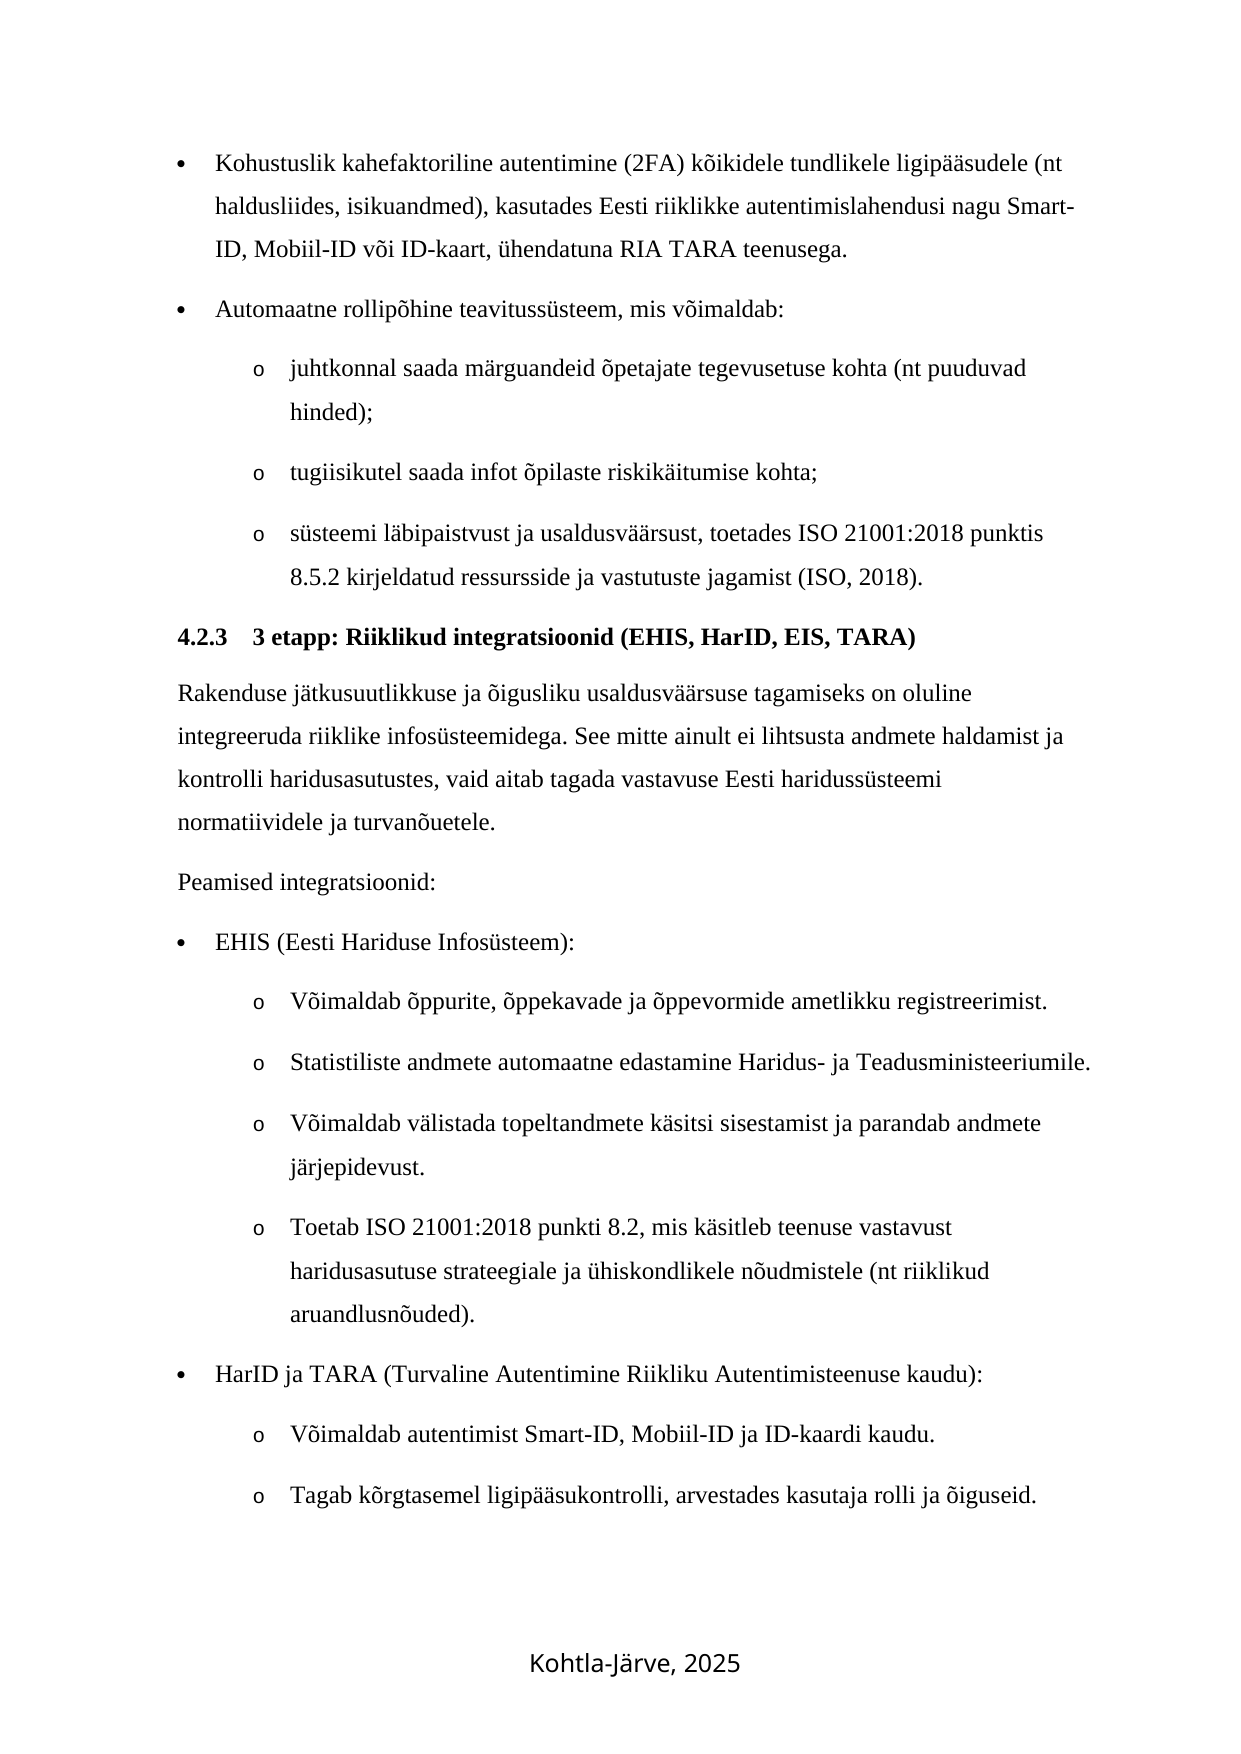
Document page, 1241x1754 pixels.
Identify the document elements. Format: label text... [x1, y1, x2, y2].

list tugiisikutel saada infot õpilaste riskikäitumise kohta; [252, 457, 1092, 487]
list Võimaldab autentimist Smart-ID, Mobiil-ID ja ID-kaardi kaudu. [252, 1419, 1092, 1448]
list Kohustuslik kahefaktoriline autentimine (2FA) kõikidele tundlikele ligipääsudele (nt haldusliides, isikuandmed), kasutades Eesti riiklikke autentimislahendusi nagu Smart-ID, Mobiil-ID või ID-kaart, ühendatuna RIA TARA teenusega. [177, 148, 1092, 263]
text Peamised integratsioonid: [177, 867, 1092, 896]
list Toetab ISO 21001:2018 punkti 8.2, mis käsitleb teenuse vastavust haridusasutuse strateegiale ja ühiskondlikele nõudmistele (nt riiklikud aruandlusnõuded). [252, 1212, 1092, 1328]
list Võimaldab välistada topeltandmete käsitsi sisestamist ja parandab andmete järjepidevust. [252, 1108, 1092, 1181]
list süsteemi läbipaistvust ja usaldusväärsust, toetades ISO 21001:2018 punktis 8.5.2 kirjeldatud ressursside ja vastutuste jagamist (ISO, 2018). [252, 518, 1092, 591]
list Tagab kõrgtasemel ligipääsukontrolli, arvestades kasutaja rolli ja õiguseid. [252, 1480, 1092, 1509]
list Automaatne rollipõhine teavitussüsteem, mis võimaldab: [177, 294, 1092, 322]
list juhtkonnal saada märguandeid õpetajate tegevusetuse kohta (nt puuduvad hinded); [252, 353, 1092, 426]
list EHIS (Eesti Hariduse Infosüsteem): [177, 927, 1092, 955]
list Võimaldab õppurite, õppekavade ja õppevormide ametlikku registreerimist. [252, 986, 1092, 1016]
list HarID ja TARA (Turvaline Autentimine Riikliku Autentimisteenuse kaudu): [177, 1359, 1092, 1388]
text Rakenduse jätkusuutlikkuse ja õigusliku usaldusväärsuse tagamiseks on oluline integreeruda riiklike infosüsteemidega. See mitte ainult ei lihtsusta andmete haldamist ja kontrolli haridusasutustes, vaid aitab tagada vastavuse Eesti haridussüsteemi normatiividele ja turvanõuetele. [177, 678, 1092, 836]
list Statistiliste andmete automaatne edastamine Haridus- ja Teadusministeeriumile. [252, 1047, 1092, 1077]
subtitle 3 etapp: Riiklikud integratsioonid (EHIS, HarID, EIS, TARA) [177, 622, 1092, 651]
